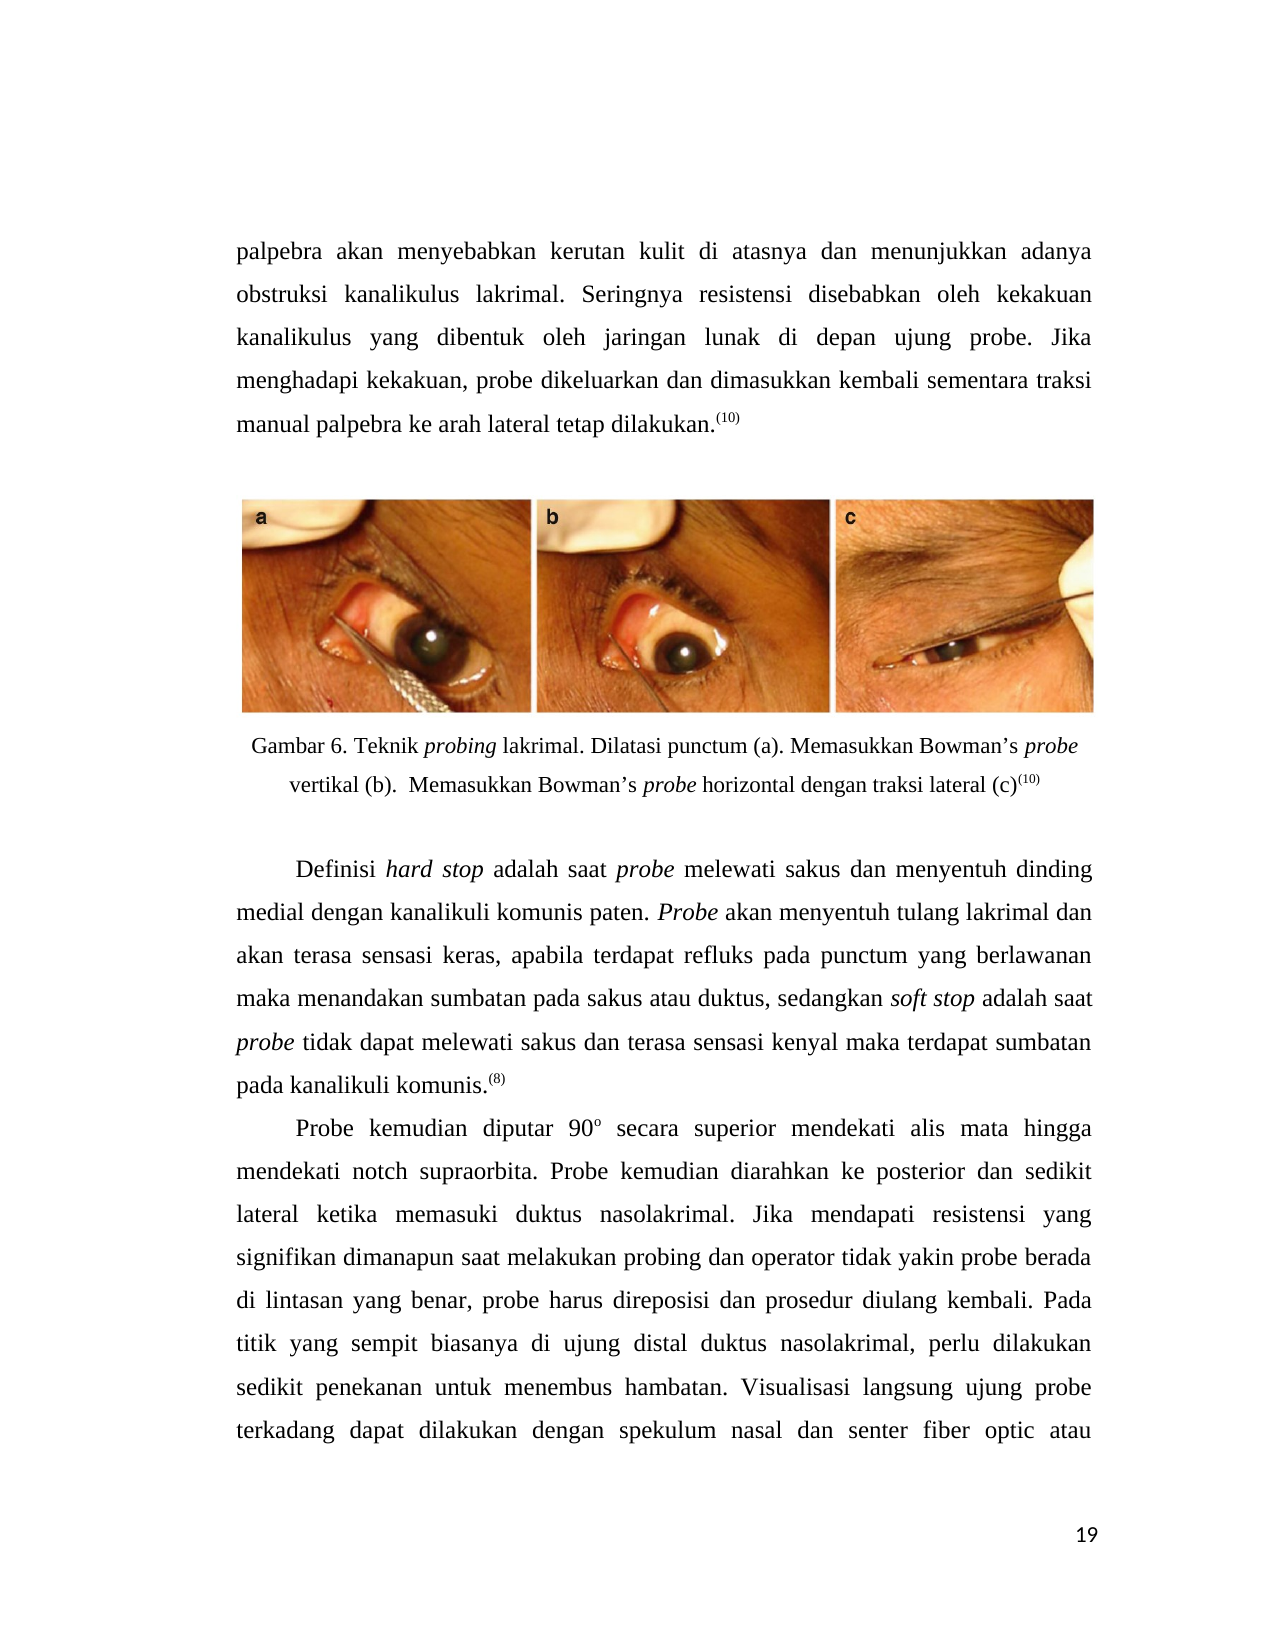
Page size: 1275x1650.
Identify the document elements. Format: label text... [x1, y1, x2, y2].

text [236, 236, 1093, 437]
picture [236, 495, 1098, 718]
text Gambar 6. Teknik probing lakrimal. Dilatasi punctum (a). Memasukkan Bowman’s probe vertikal (b). Memasukkan Bowman’s probe horizontal dengan traksi lateral (c)(10) [236, 732, 1093, 798]
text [236, 1113, 1093, 1443]
text Definisi hard stop adalah saat probe melewati sakus dan menyentuh dinding medial dengan kanalikuli komunis paten. Probe akan menyentuh tulang lakrimal dan akan terasa sensasi keras, apabila terdapat refluks pada punctum yang berlawanan maka menandakan sumbatan pada sakus atau duktus, sedangkan soft stop adalah saat probe tidak dapat melewati sakus dan terasa sensasi kenyal maka terdapat sumbatan pada kanalikuli komunis.(8) [236, 854, 1093, 1098]
